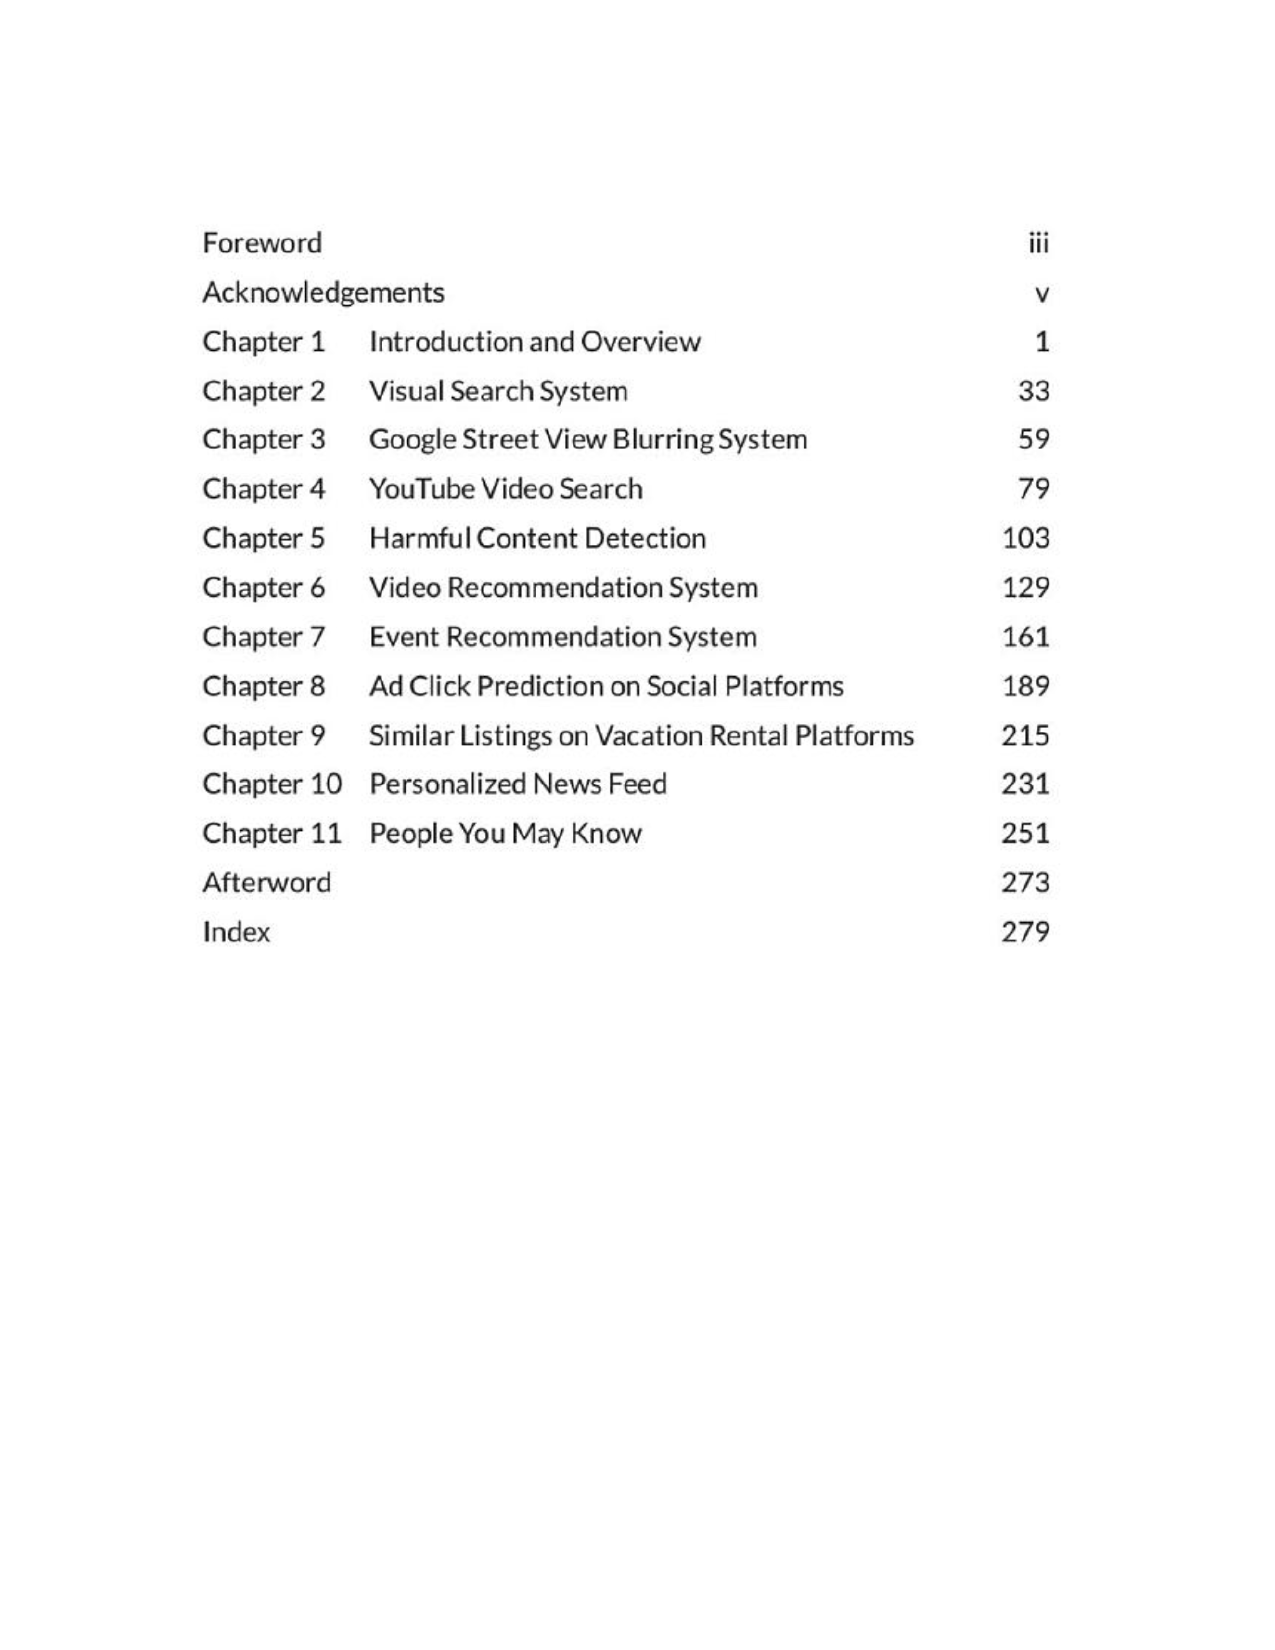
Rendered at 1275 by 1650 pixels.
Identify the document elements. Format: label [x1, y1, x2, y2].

picture [150, 150, 1125, 1018]
